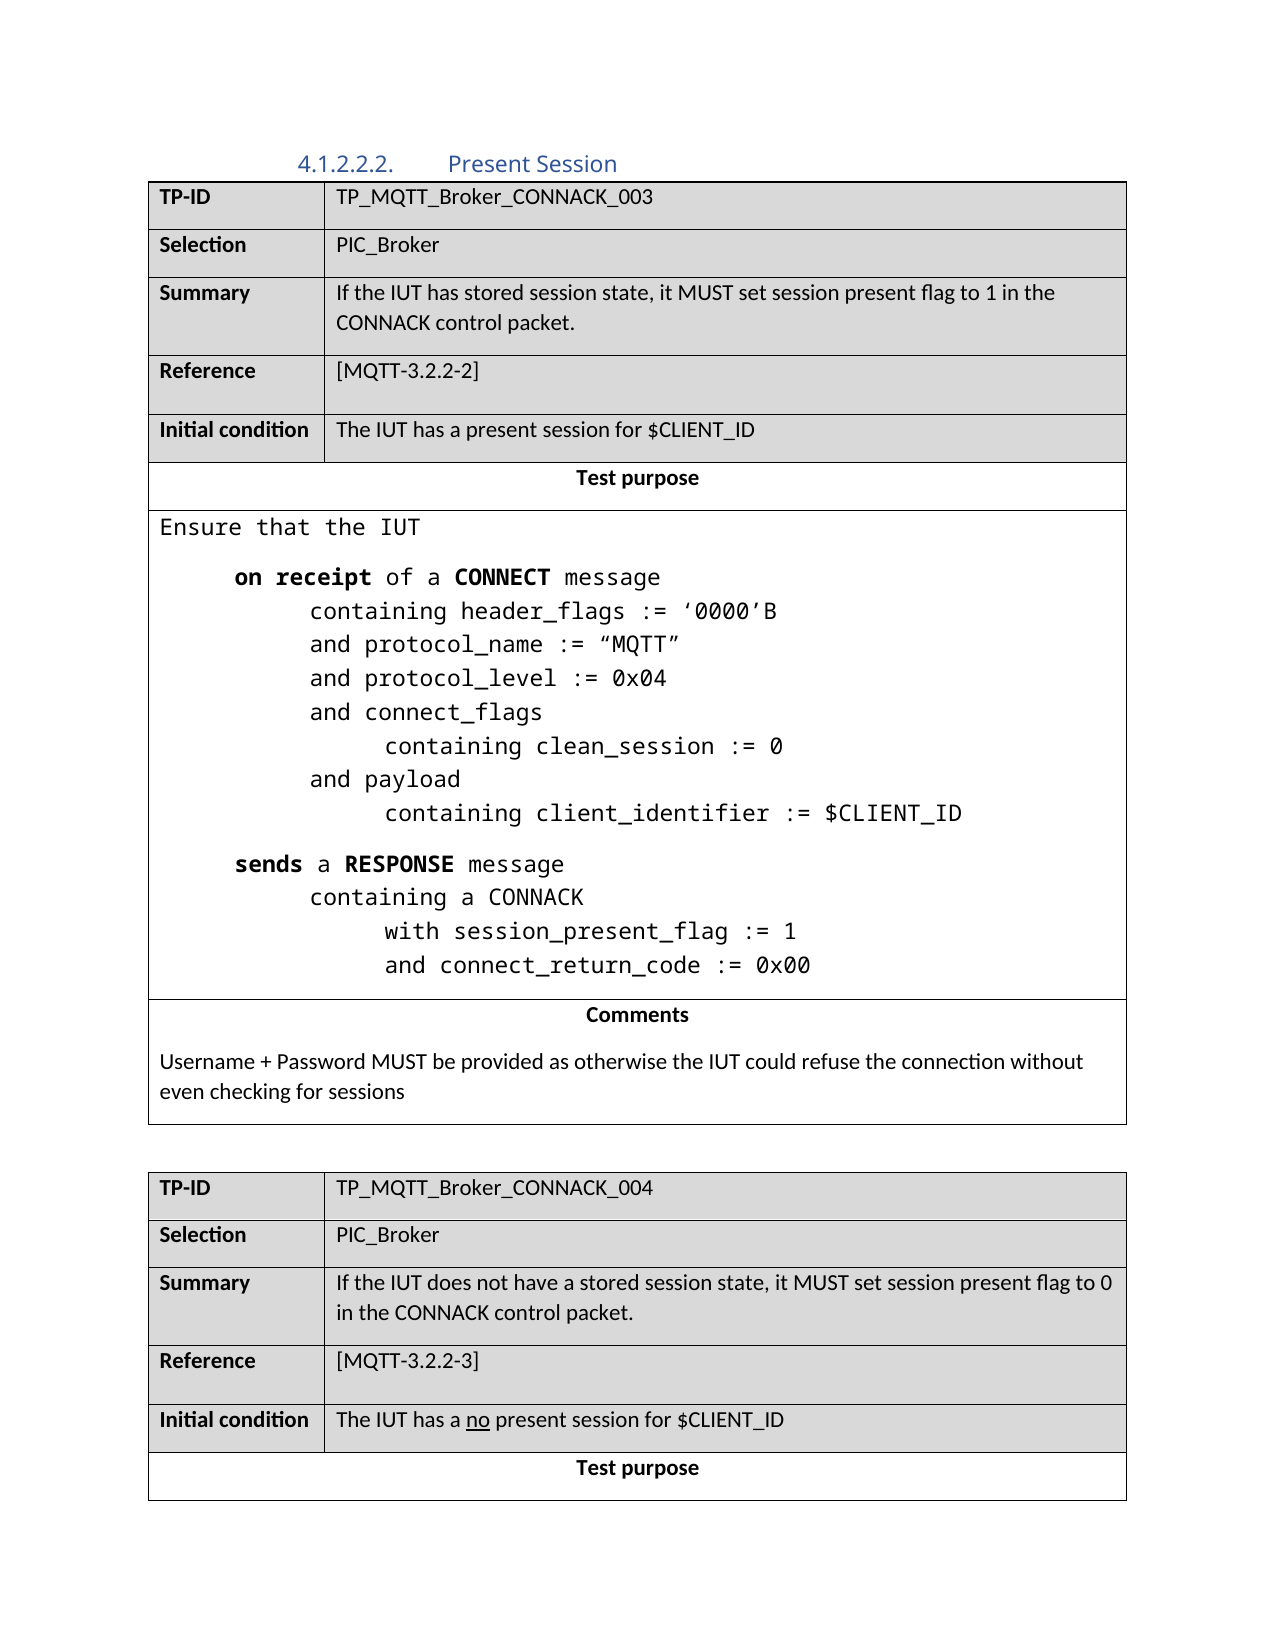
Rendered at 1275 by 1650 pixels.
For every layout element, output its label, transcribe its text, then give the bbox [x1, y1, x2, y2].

table_cell Summary [149, 1268, 324, 1345]
subtitle Present Session [298, 148, 1127, 179]
table_header TP_MQTT_Broker_CONNACK_004 [325, 1173, 1126, 1219]
table_cell Initial condition [149, 415, 324, 462]
table_cell Reference [149, 1346, 324, 1404]
table_cell Test purpose [149, 1453, 1126, 1500]
table_cell Test purpose [149, 463, 1126, 509]
table_cell PIC_Broker [325, 230, 1126, 277]
table_cell [MQTT-3.2.2-3] [325, 1346, 1126, 1404]
table_cell Ensure that the IUT on receipt of a CONNECT message containing header_flags := ‘0000’B and protocol_name := “MQTT” and protocol_level := 0x04 and connect_flags containing clean_session := 0 and payload containing client_identifier := $CLIENT_ID sends a RESPONSE message containing a CONNACK with session_present_flag := 1 and connect_return_code := 0x00 [149, 511, 1126, 999]
table_header TP-ID [149, 1173, 324, 1219]
table_cell Reference [149, 356, 324, 414]
table_header TP-ID [149, 183, 324, 229]
table_header TP_MQTT_Broker_CONNACK_003 [325, 183, 1126, 229]
table_cell Comments Username + Password MUST be provided as otherwise the IUT could refuse the connection without even checking for sessions [149, 1000, 1126, 1124]
table_cell PIC_Broker [325, 1221, 1126, 1267]
table_cell If the IUT has stored session state, it MUST set session present flag to 1 in the CONNACK control packet. [325, 278, 1126, 355]
table_cell Initial condition [149, 1405, 324, 1452]
table_cell Selection [149, 230, 324, 277]
table_cell [MQTT-3.2.2-2] [325, 356, 1126, 414]
table_cell The IUT has a no present session for $CLIENT_ID [325, 1405, 1126, 1452]
table_cell If the IUT does not have a stored session state, it MUST set session present flag to 0 in the CONNACK control packet. [325, 1268, 1126, 1345]
table_cell Summary [149, 278, 324, 355]
table_cell The IUT has a present session for $CLIENT_ID [325, 415, 1126, 462]
table_cell Selection [149, 1221, 324, 1267]
